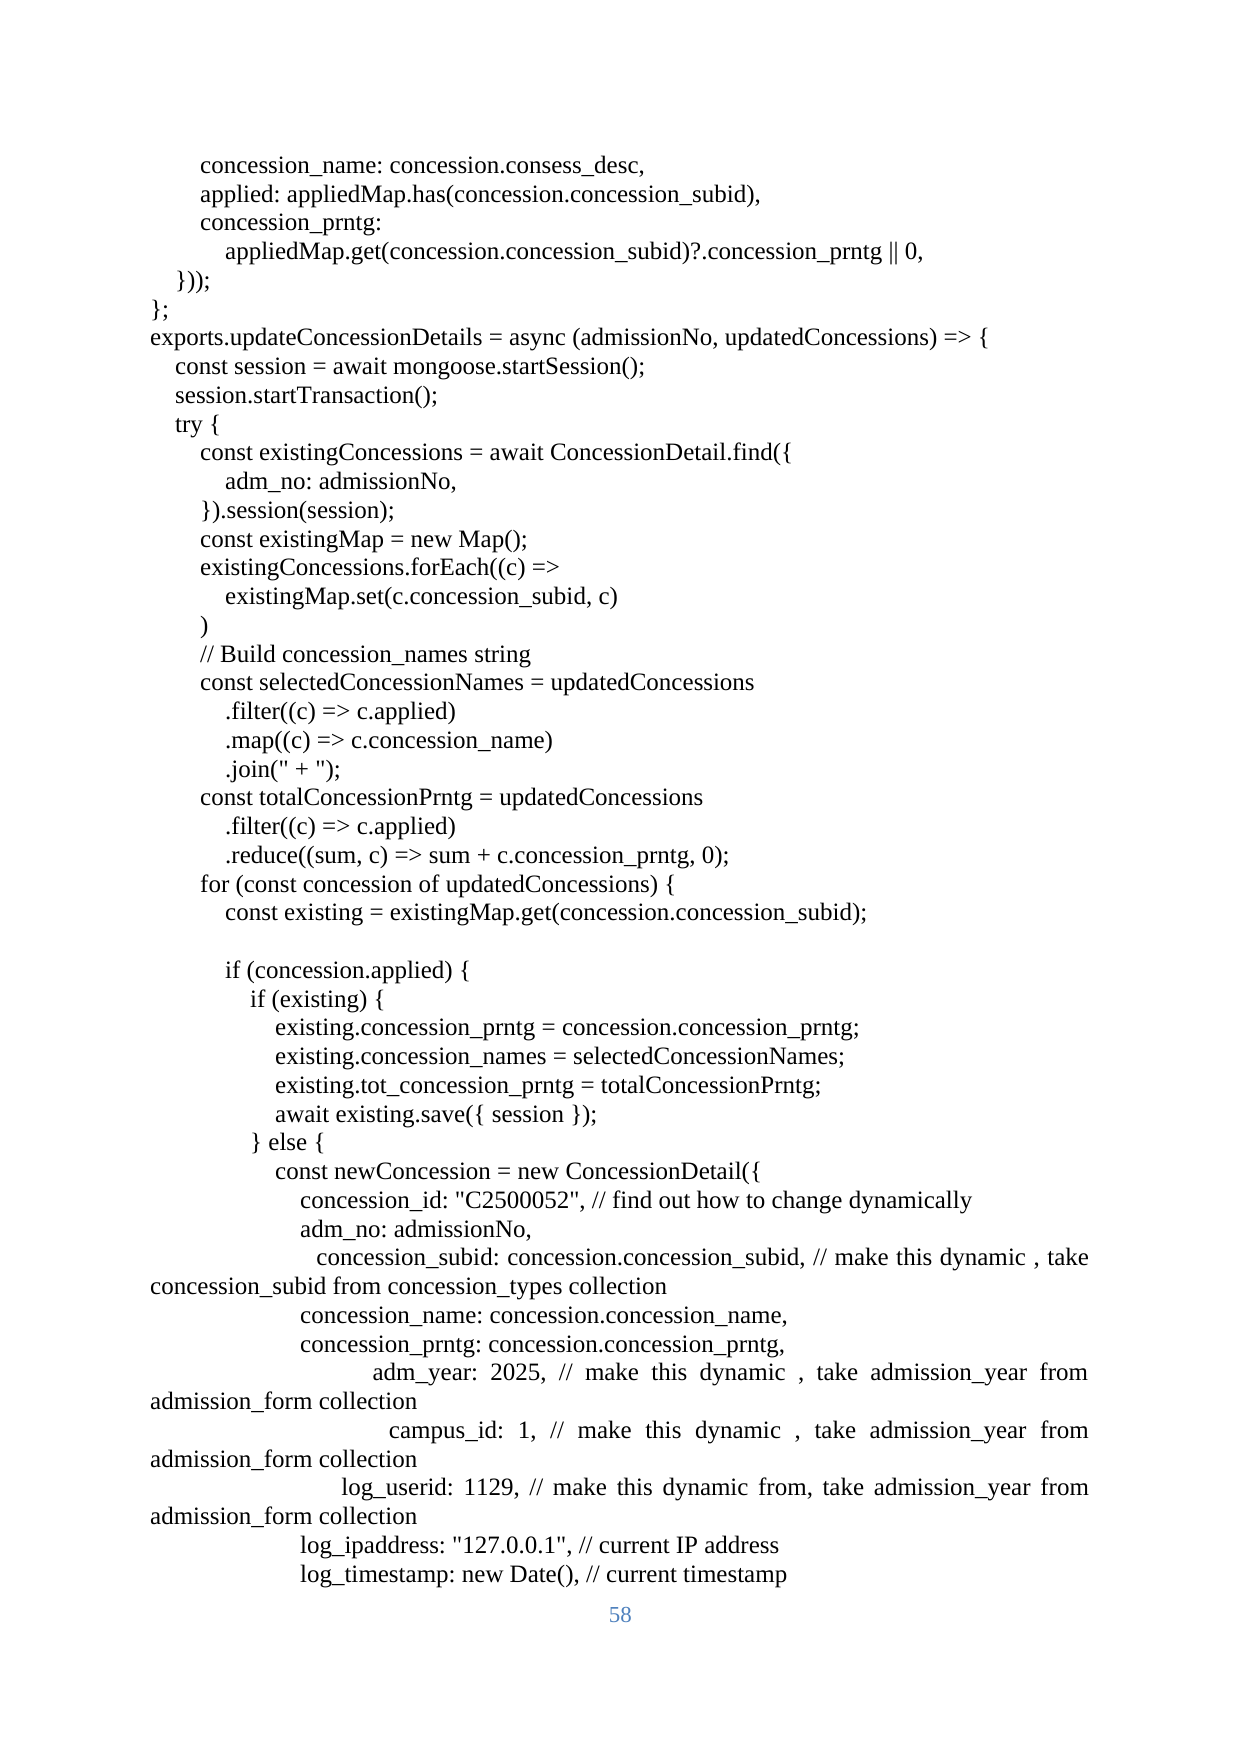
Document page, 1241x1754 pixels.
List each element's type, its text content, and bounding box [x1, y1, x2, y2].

text ) [150, 610, 1090, 639]
text concession_prntg: [150, 207, 1090, 236]
text concession_subid: concession.concession_subid, // make this dynamic , take concession_subid from concession_types collection [150, 1242, 1090, 1300]
text } else { [150, 1127, 1090, 1156]
text existingConcessions.forEach((c) => [150, 552, 1090, 581]
text existingMap.set(c.concession_subid, c) [150, 581, 1090, 610]
text log_ipaddress: "127.0.0.1", // current IP address [150, 1530, 1090, 1559]
text }).session(session); [150, 495, 1090, 524]
text concession_id: "C2500052", // find out how to change dynamically [150, 1185, 1090, 1214]
text .reduce((sum, c) => sum + c.concession_prntg, 0); [150, 840, 1090, 869]
text concession_name: concession.consess_desc, [150, 150, 1090, 179]
text concession_prntg: concession.concession_prntg, [150, 1329, 1090, 1357]
text }; [150, 294, 1090, 322]
text if (concession.applied) { [150, 955, 1090, 984]
text // Build concession_names string [150, 639, 1090, 667]
text campus_id: 1, // make this dynamic , take admission_year from admission_form collection [150, 1415, 1090, 1472]
text const existingMap = new Map(); [150, 524, 1090, 552]
text session.startTransaction(); [150, 380, 1090, 409]
text try { [150, 409, 1090, 437]
text appliedMap.get(concession.concession_subid)?.concession_prntg || 0, [150, 236, 1090, 265]
text adm_year: 2025, // make this dynamic , take admission_year from admission_form collection [150, 1357, 1090, 1415]
text const totalConcessionPrntg = updatedConcessions [150, 782, 1090, 811]
text .map((c) => c.concession_name) [150, 725, 1090, 754]
text existing.concession_prntg = concession.concession_prntg; [150, 1012, 1090, 1041]
text exports.updateConcessionDetails = async (admissionNo, updatedConcessions) => { [150, 322, 1090, 351]
text .filter((c) => c.applied) [150, 811, 1090, 840]
text for (const concession of updatedConcessions) { [150, 869, 1090, 897]
text adm_no: admissionNo, [150, 466, 1090, 495]
text })); [150, 265, 1090, 294]
text .filter((c) => c.applied) [150, 696, 1090, 725]
text existing.tot_concession_prntg = totalConcessionPrntg; [150, 1070, 1090, 1099]
text if (existing) { [150, 984, 1090, 1012]
text const existing = existingMap.get(concession.concession_subid); [150, 897, 1090, 926]
text log_userid: 1129, // make this dynamic from, take admission_year from admission_form collection [150, 1472, 1090, 1530]
text const newConcession = new ConcessionDetail({ [150, 1156, 1090, 1185]
text await existing.save({ session }); [150, 1099, 1090, 1127]
text existing.concession_names = selectedConcessionNames; [150, 1041, 1090, 1070]
text log_timestamp: new Date(), // current timestamp [150, 1559, 1090, 1587]
text const existingConcessions = await ConcessionDetail.find({ [150, 437, 1090, 466]
text const selectedConcessionNames = updatedConcessions [150, 667, 1090, 696]
text .join(" + "); [150, 754, 1090, 782]
text concession_name: concession.concession_name, [150, 1300, 1090, 1329]
text const session = await mongoose.startSession(); [150, 351, 1090, 380]
text applied: appliedMap.has(concession.concession_subid), [150, 179, 1090, 207]
text adm_no: admissionNo, [150, 1214, 1090, 1242]
